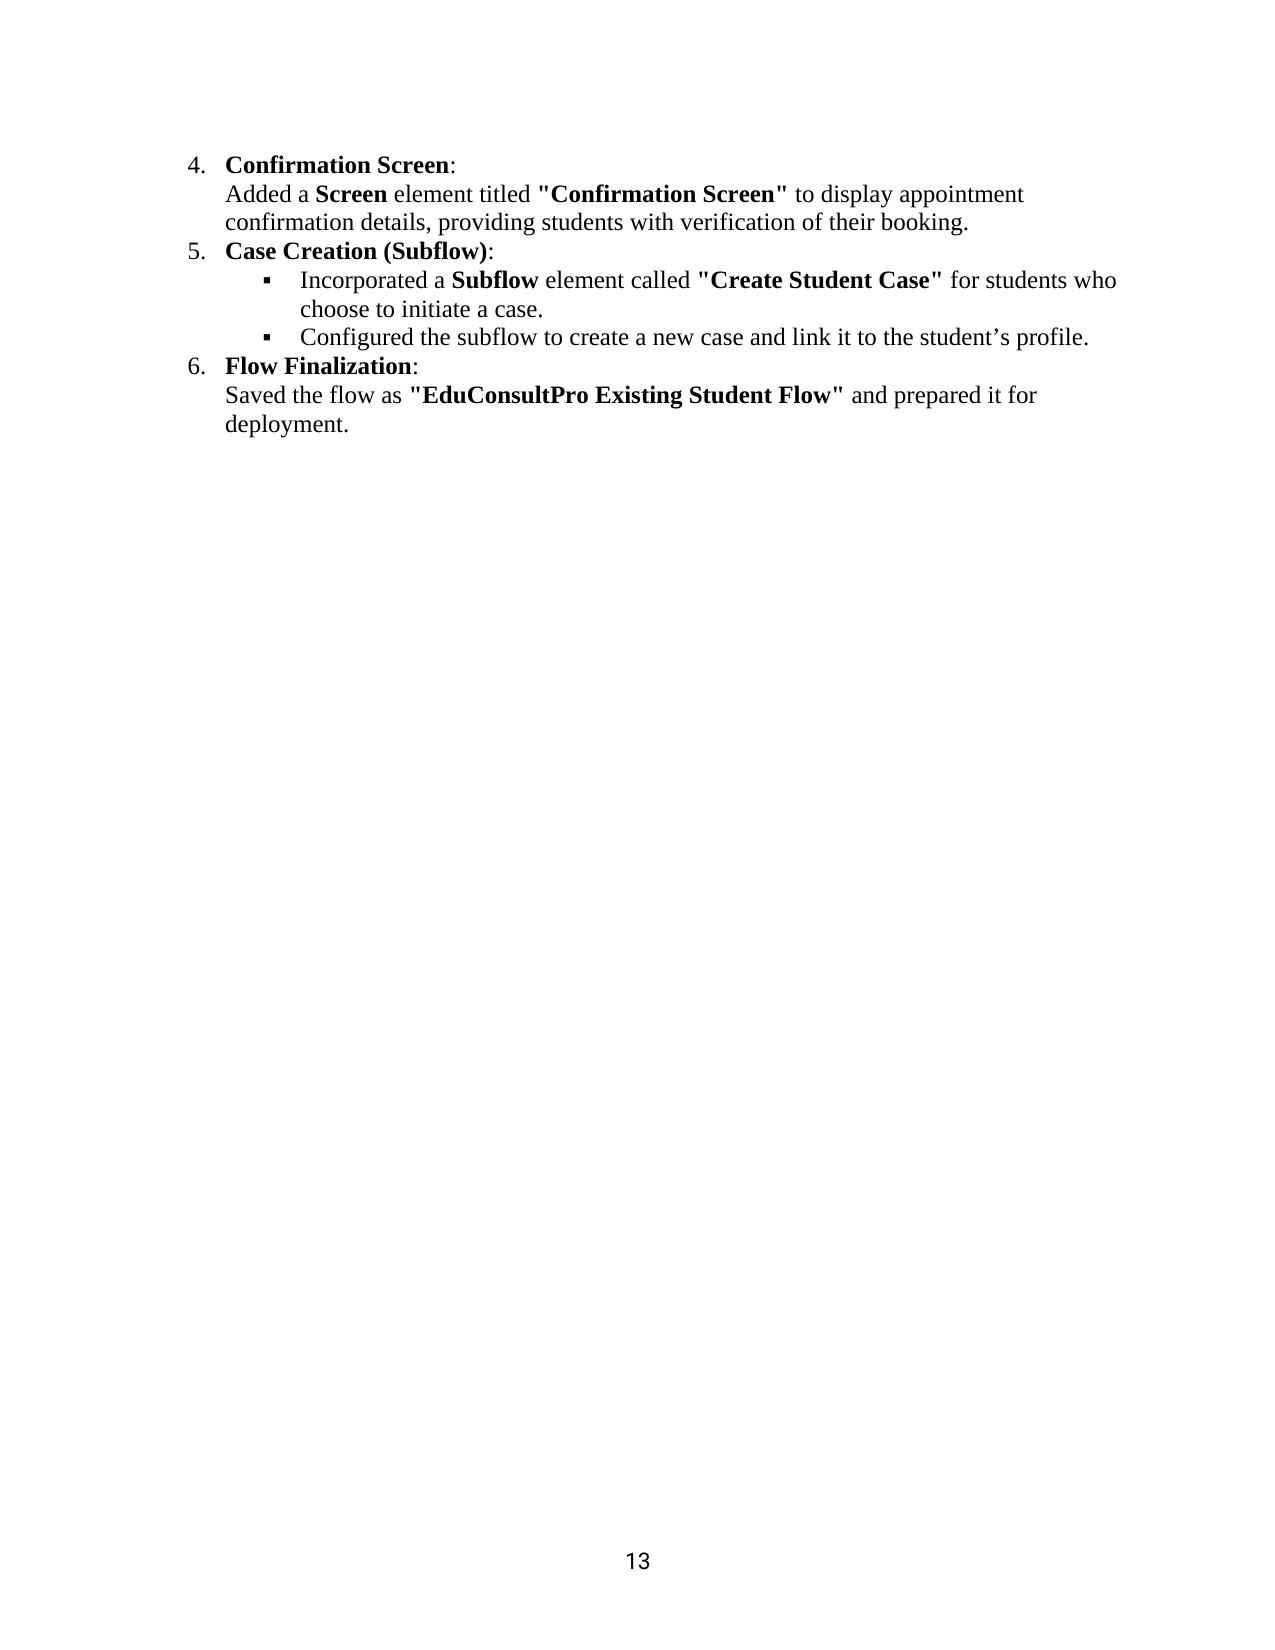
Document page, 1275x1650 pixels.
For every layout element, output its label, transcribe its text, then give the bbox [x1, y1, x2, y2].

list Flow Finalization: Saved the flow as "EduConsultPro Existing Student Flow" and prepared it for deployment. [187, 351, 1125, 437]
list Confirmation Screen: Added a Screen element titled "Confirmation Screen" to display appointment confirmation details, providing students with verification of their booking. [187, 150, 1125, 236]
list Configured the subflow to create a new case and link it to the student’s profile. [262, 322, 1125, 351]
list Incorporated a Subflow element called "Create Student Case" for students who choose to initiate a case. [262, 265, 1125, 322]
list Case Creation (Subflow): [187, 236, 1125, 265]
